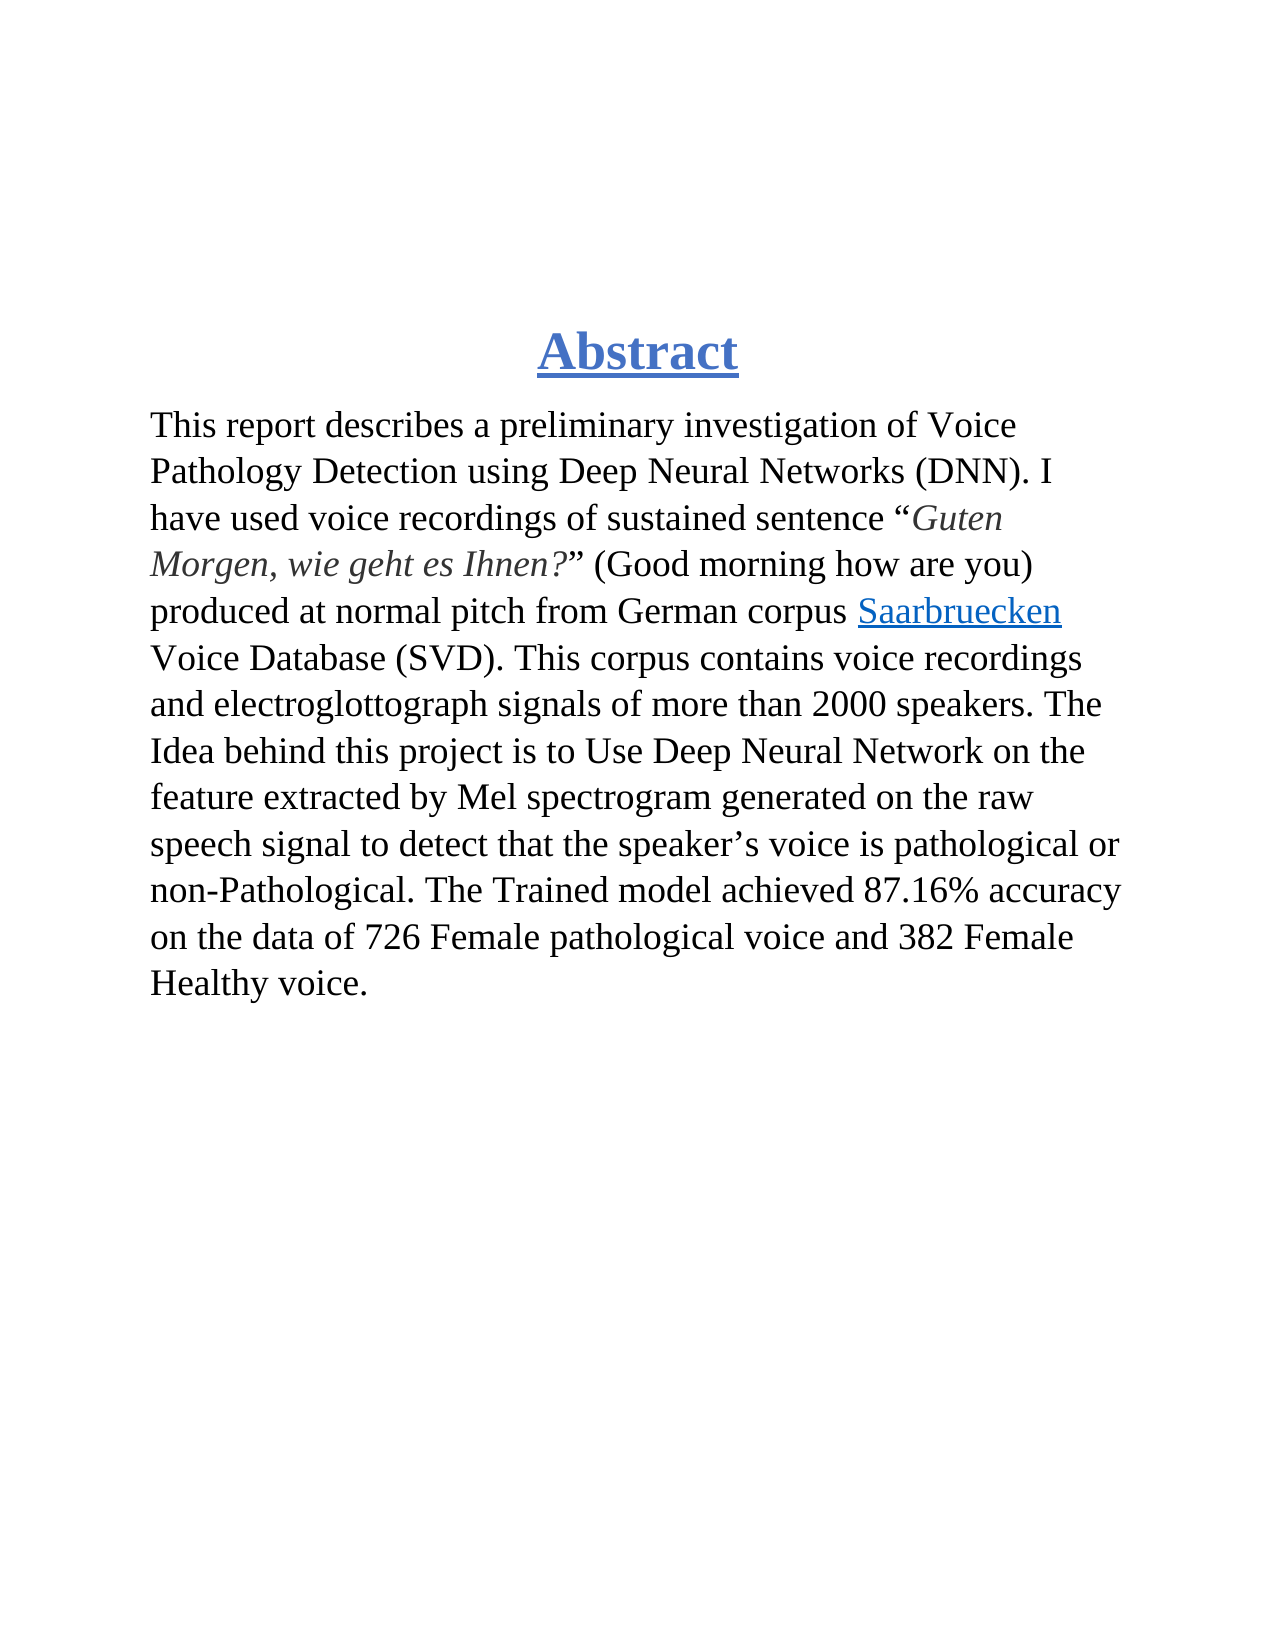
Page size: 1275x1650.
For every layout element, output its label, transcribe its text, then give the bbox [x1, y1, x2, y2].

text This report describes a preliminary investigation of Voice Pathology Detection using Deep Neural Networks (DNN). I have used voice recordings of sustained sentence “Guten Morgen, wie geht es Ihnen?” (Good morning how are you) produced at normal pitch from German corpus Saarbruecken Voice Database (SVD). This corpus contains voice recordings and electroglottograph signals of more than 2000 speakers. The Idea behind this project is to Use Deep Neural Network on the feature extracted by Mel spectrogram generated on the raw speech signal to detect that the speaker’s voice is pathological or non-Pathological. The Trained model achieved 87.16% accuracy on the data of 726 Female pathological voice and 382 Female Healthy voice. [150, 402, 1123, 1004]
text Abstract [163, 319, 1112, 381]
